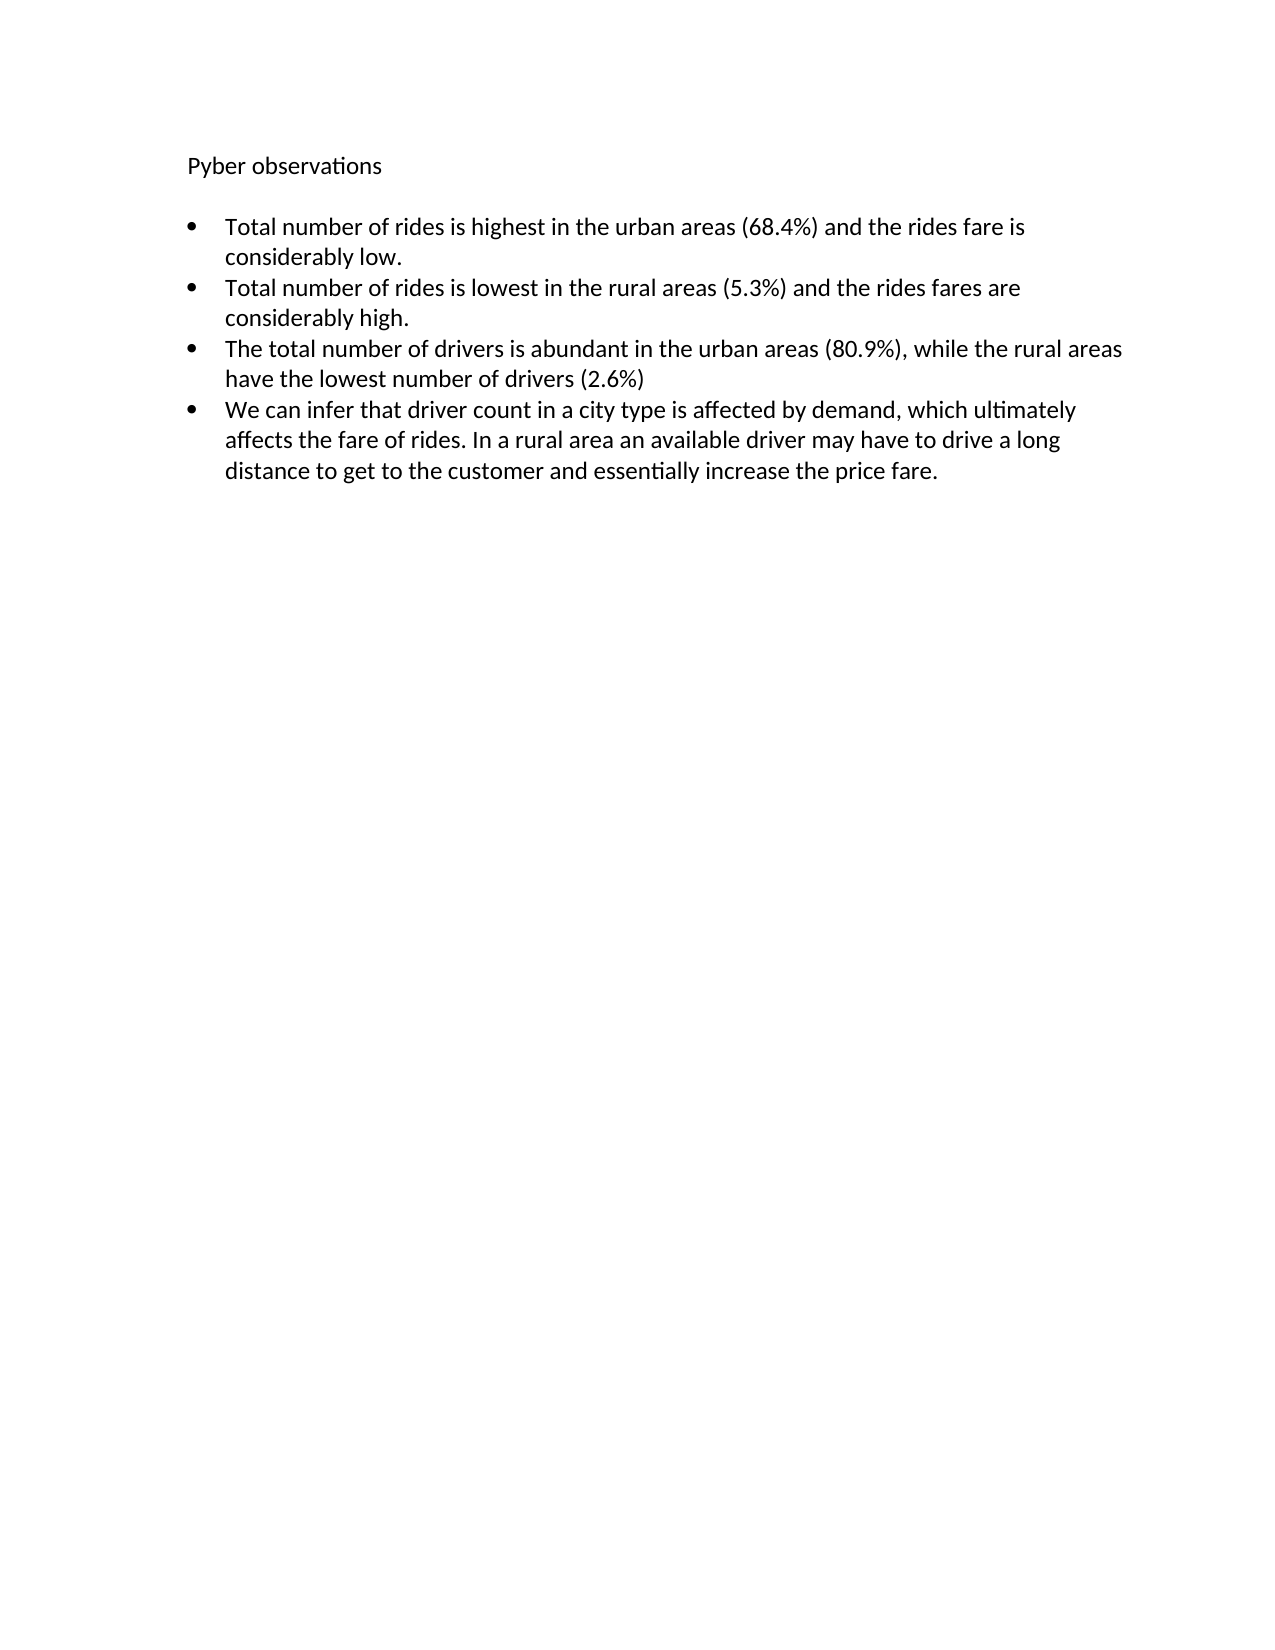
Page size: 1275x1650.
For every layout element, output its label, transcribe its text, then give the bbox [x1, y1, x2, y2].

list The total number of drivers is abundant in the urban areas (80.9%), while the rural areas have the lowest number of drivers (2.6%) [187, 333, 1125, 394]
list Total number of rides is lowest in the rural areas (5.3%) and the rides fares are considerably high. [187, 272, 1125, 333]
list Total number of rides is highest in the urban areas (68.4%) and the rides fare is considerably low. [187, 211, 1125, 272]
text Pyber observations [187, 150, 1125, 181]
list We can infer that driver count in a city type is affected by demand, which ultimately affects the fare of rides. In a rural area an available driver may have to drive a long distance to get to the customer and essentially increase the price fare. [187, 394, 1125, 486]
